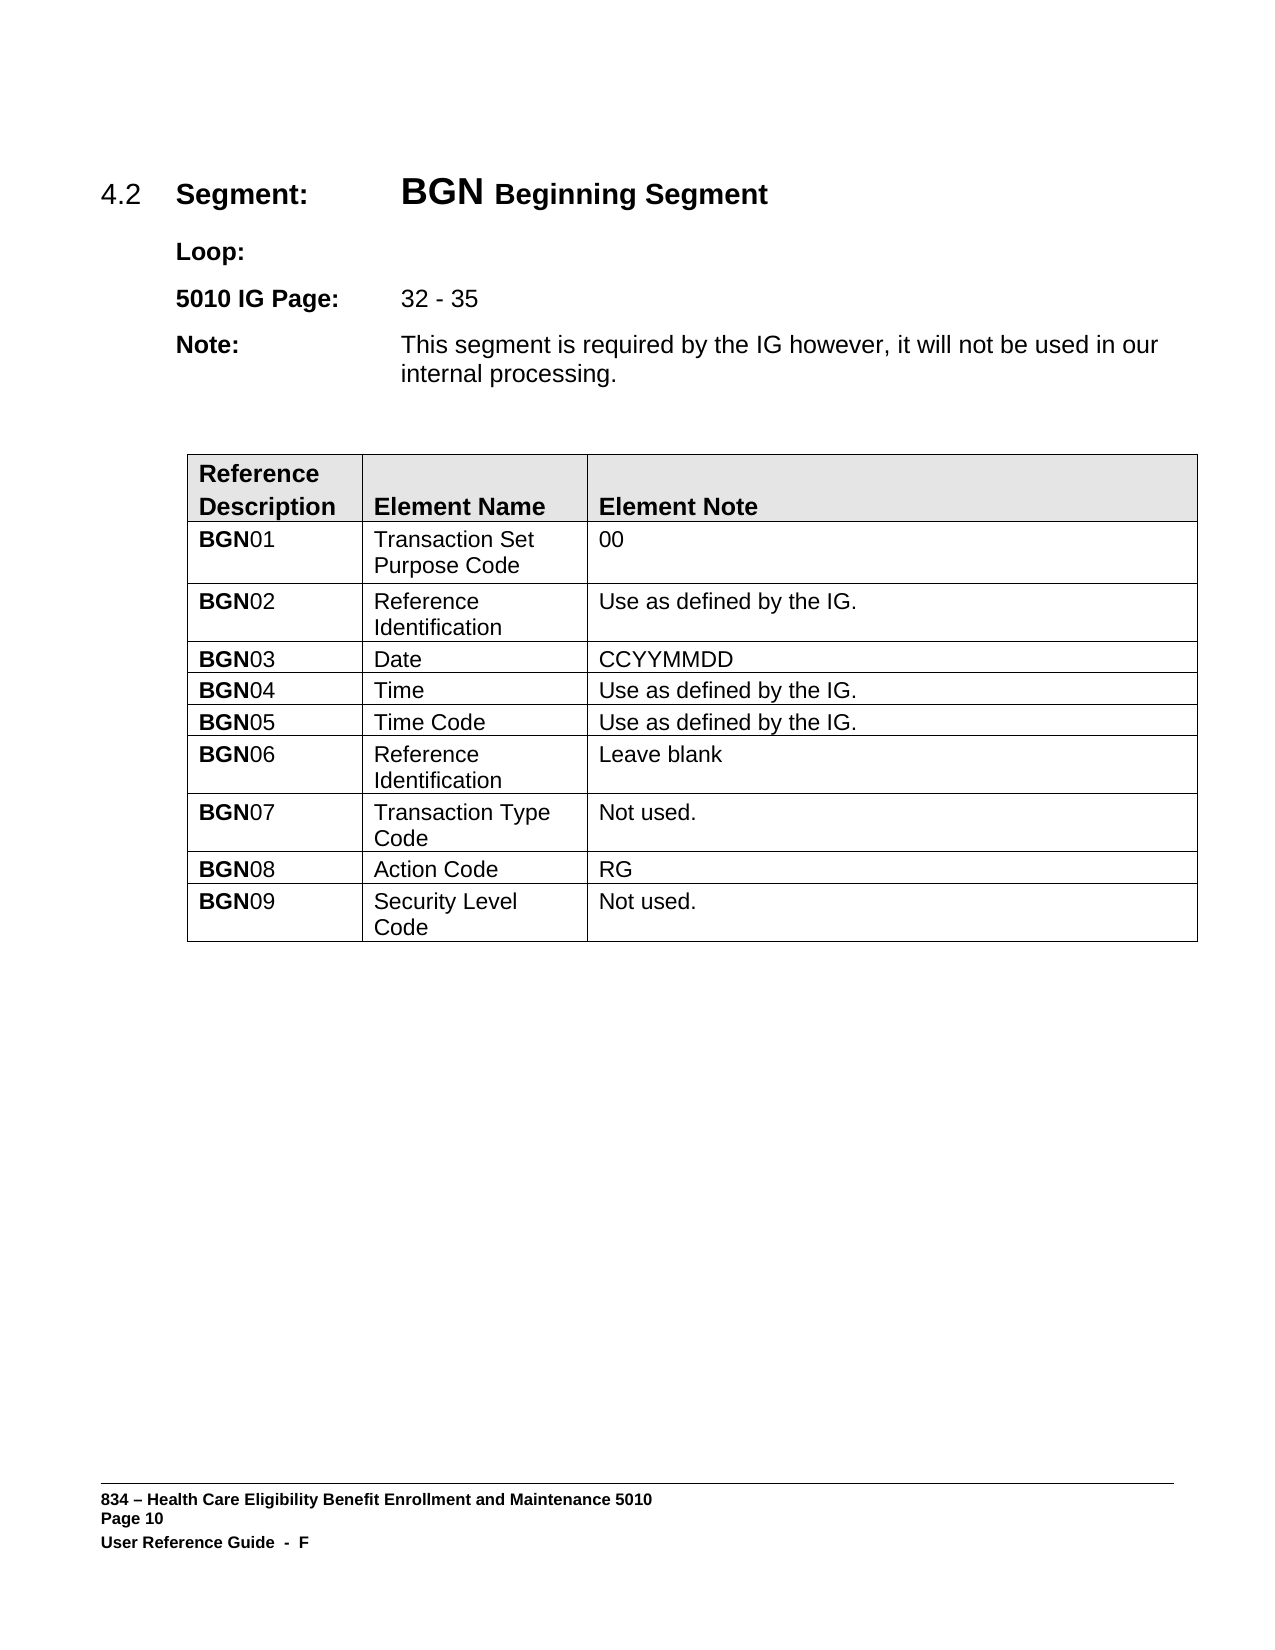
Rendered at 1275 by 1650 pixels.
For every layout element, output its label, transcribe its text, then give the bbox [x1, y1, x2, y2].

table_cell Use as defined by the IG. [588, 584, 1197, 641]
table_cell 00 [588, 522, 1197, 583]
table_cell Security Level Code [363, 884, 587, 941]
table_cell Reference Identification [363, 584, 587, 641]
table_header Element Note [588, 455, 1197, 521]
table_cell Use as defined by the IG. [588, 705, 1197, 735]
table_cell BGN08 [188, 852, 362, 883]
table_cell Use as defined by the IG. [588, 673, 1197, 704]
subtitle Segment: BGN Beginning Segment [101, 169, 1174, 213]
table_cell Time [363, 673, 587, 704]
table_cell BGN04 [188, 673, 362, 704]
table_cell Action Code [363, 852, 587, 883]
table_cell BGN01 [188, 522, 362, 583]
table_cell Not used. [588, 794, 1197, 851]
table_cell BGN09 [188, 884, 362, 941]
table_cell Not used. [588, 884, 1197, 941]
text 5010 IG Page: 32 - 35 [176, 284, 1174, 312]
table_cell Transaction Set Purpose Code [363, 522, 587, 583]
table_cell BGN06 [188, 736, 362, 793]
table_cell BGN07 [188, 794, 362, 851]
table_cell BGN02 [188, 584, 362, 641]
table_cell BGN05 [188, 705, 362, 735]
table_cell Reference Identification [363, 736, 587, 793]
table_header Element Name [363, 455, 587, 521]
table_cell Date [363, 642, 587, 672]
table_cell Time Code [363, 705, 587, 735]
table_header Reference Description [188, 455, 362, 521]
table_cell Leave blank [588, 736, 1197, 793]
table_cell BGN03 [188, 642, 362, 672]
table_cell RG [588, 852, 1197, 883]
text Note: This segment is required by the IG however, it will not be used in our internal processing. [176, 331, 1174, 388]
table_cell CCYYMMDD [588, 642, 1197, 672]
table_cell Transaction Type Code [363, 794, 587, 851]
text Loop: [176, 237, 1174, 266]
